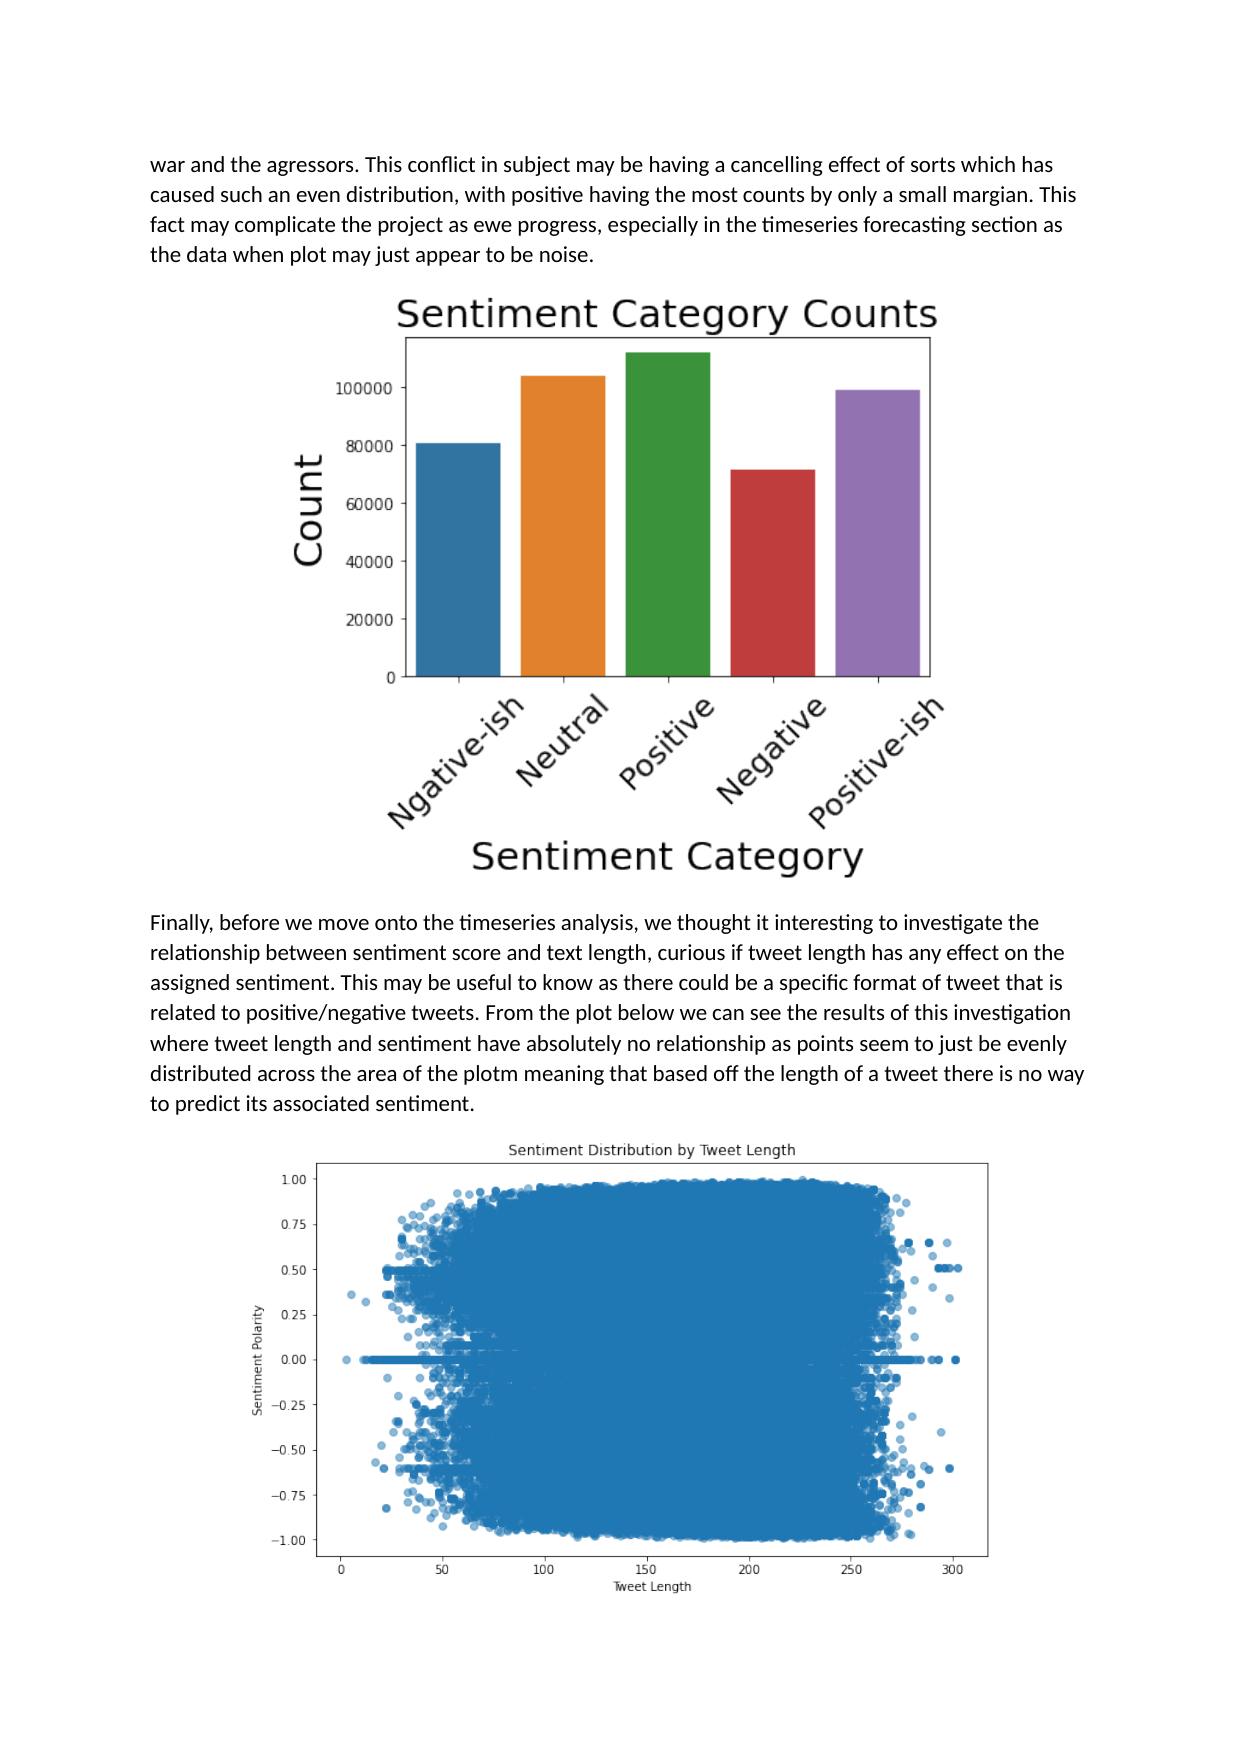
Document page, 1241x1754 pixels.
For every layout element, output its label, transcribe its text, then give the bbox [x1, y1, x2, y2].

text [150, 150, 1090, 269]
picture [280, 287, 960, 889]
picture [245, 1136, 995, 1602]
text Finally, before we move onto the timeseries analysis, we thought it interesting to investigate the relationship between sentiment score and text length, curious if tweet length has any effect on the assigned sentiment. This may be useful to know as there could be a specific format of tweet that is related to positive/negative tweets. From the plot below we can see the results of this investigation where tweet length and sentiment have absolutely no relationship as points seem to just be evenly distributed across the area of the plotm meaning that based off the length of a tweet there is no way to predict its associated sentiment. [150, 908, 1090, 1117]
